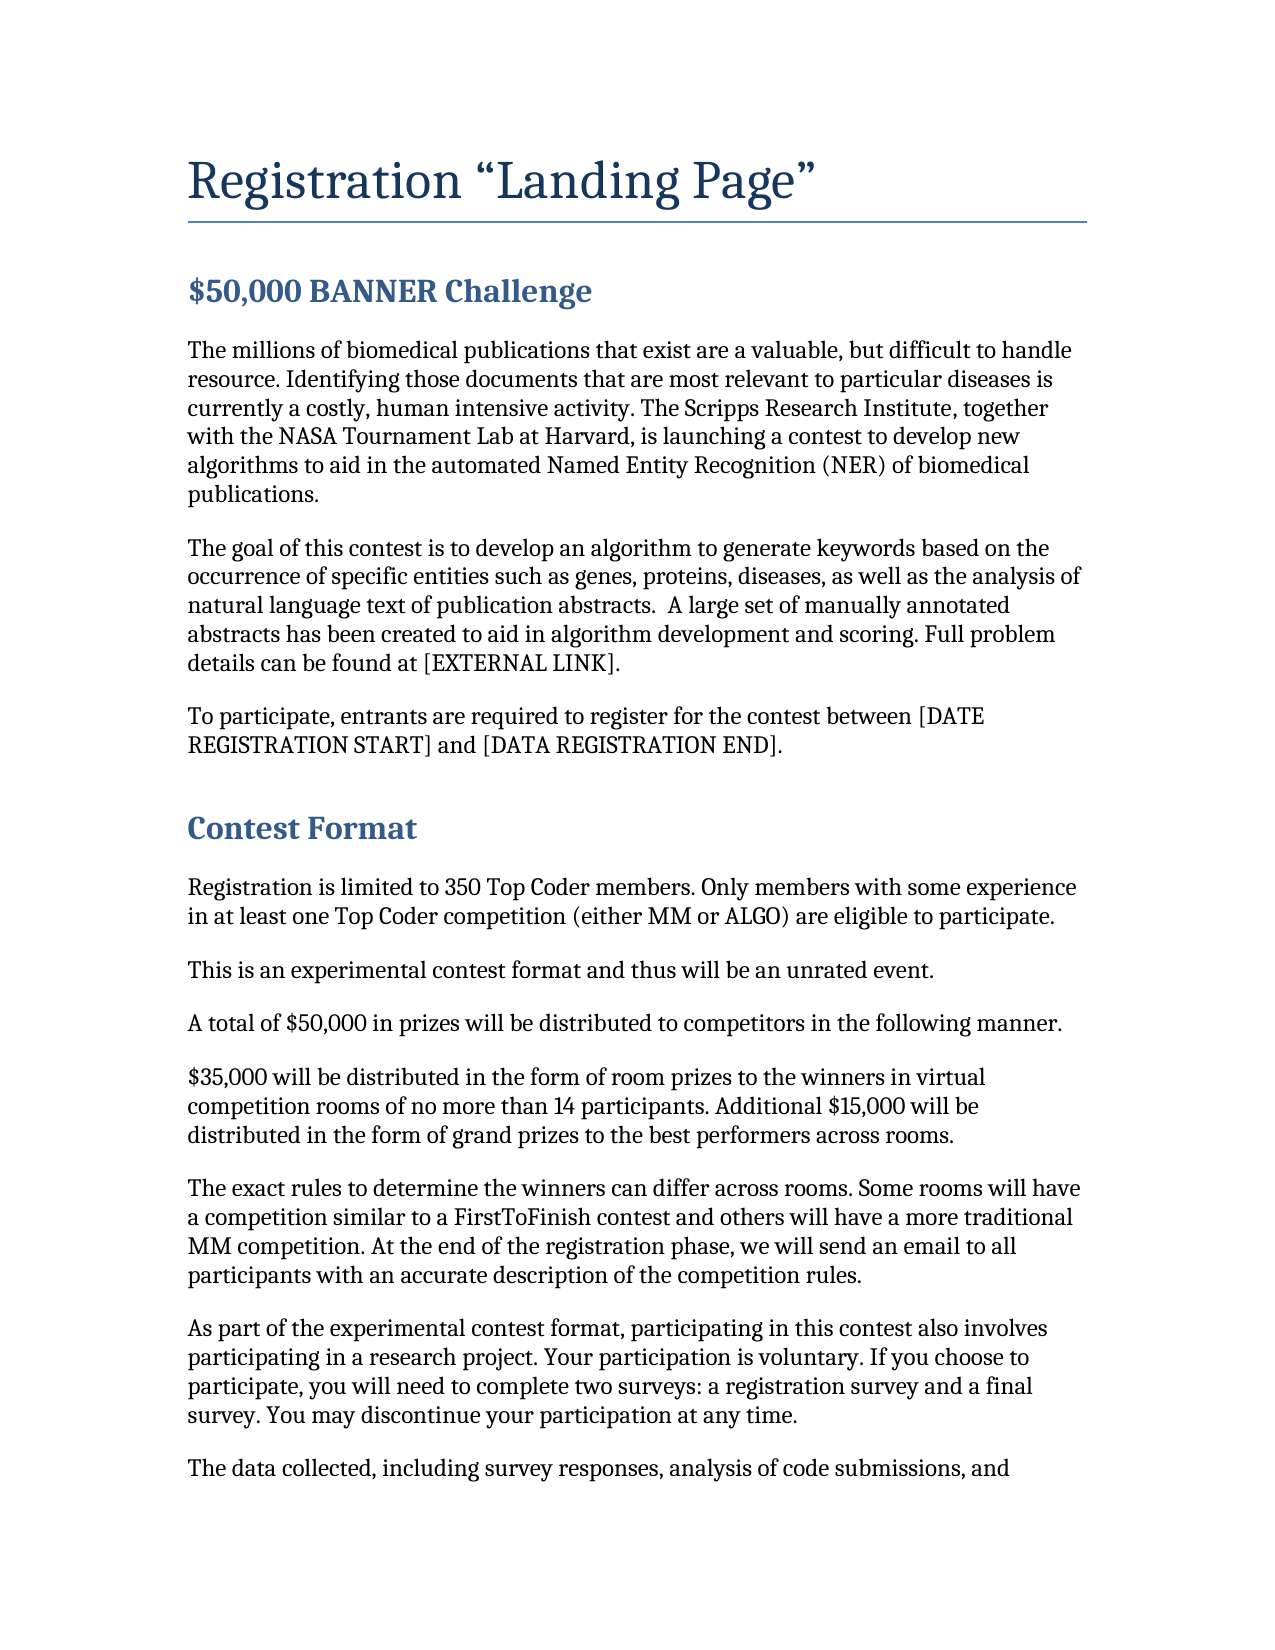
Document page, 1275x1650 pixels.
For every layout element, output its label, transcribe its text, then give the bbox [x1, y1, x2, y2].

subtitle $50,000 BANNER Challenge [187, 273, 1087, 311]
text $35,000 will be distributed in the form of room prizes to the winners in virtual competition rooms of no more than 14 participants. Additional $15,000 will be distributed in the form of grand prizes to the best performers across rooms. [187, 1063, 1087, 1149]
text To participate, entrants are required to register for the contest between [DATE REGISTRATION START] and [DATA REGISTRATION END]. [187, 702, 1087, 760]
text As part of the experimental contest format, participating in this contest also involves participating in a research project. Your participation is voluntary. If you choose to participate, you will need to complete two surveys: a registration survey and a final survey. You may discontinue your participation at any time. [187, 1314, 1087, 1429]
text Registration is limited to 350 Top Coder members. Only members with some experience in at least one Top Coder competition (either MM or ALGO) are eligible to participate. [187, 873, 1087, 931]
text The goal of this contest is to develop an algorithm to generate keywords based on the occurrence of specific entities such as genes, proteins, diseases, as well as the analysis of natural language text of publication abstracts. A large set of manually annotated abstracts has been created to aid in algorithm development and scoring. Full problem details can be found at [EXTERNAL LINK]. [187, 533, 1087, 677]
subtitle Contest Format [187, 810, 1087, 848]
text This is an experimental contest format and thus will be an unrated event. [187, 956, 1087, 984]
text The millions of biomedical publications that exist are a valuable, but difficult to handle resource. Identifying those documents that are most relevant to particular diseases is currently a costly, human intensive activity. The Scripps Research Institute, together with the NASA Tournament Lab at Harvard, is launching a contest to develop new algorithms to aid in the automated Named Entity Recognition (NER) of biomedical publications. [187, 336, 1087, 508]
text The exact rules to determine the winners can differ across rooms. Some rooms will have a competition similar to a FirstToFinish contest and others will have a more traditional MM competition. At the end of the registration phase, we will send an email to all participants with an accurate description of the competition rules. [187, 1174, 1087, 1289]
text A total of $50,000 in prizes will be distributed to competitors in the following manner. [187, 1009, 1087, 1038]
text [187, 1454, 1087, 1483]
title Registration “Landing Page” [187, 150, 1087, 223]
